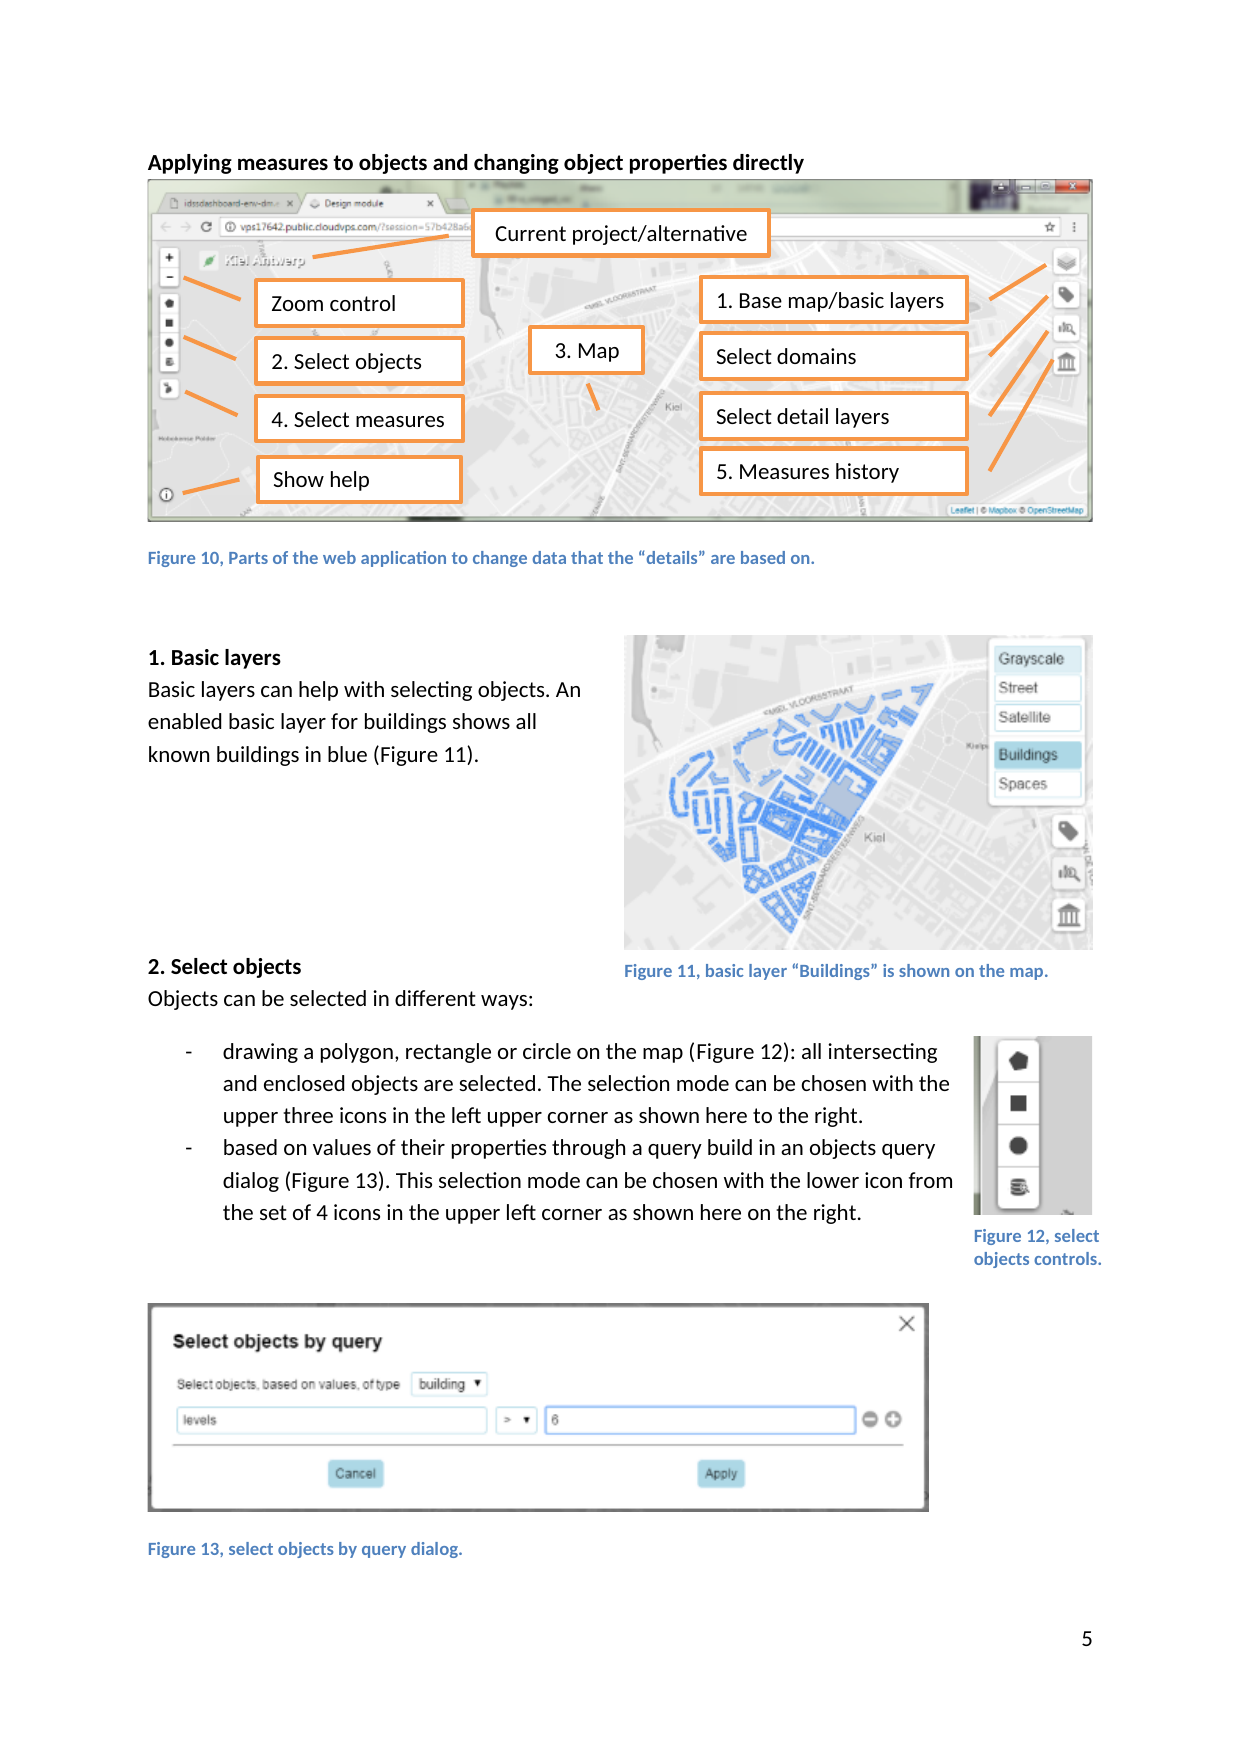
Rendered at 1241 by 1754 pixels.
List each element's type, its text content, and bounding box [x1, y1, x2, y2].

text Figure 13, select objects by query dialog. [148, 1537, 1093, 1560]
text Applying measures to objects and changing object properties directly [148, 148, 1093, 179]
text 1. Basic layers Basic layers can help with selecting objects. An enabled basic layer for buildings shows all known buildings in blue (Figure 11). [148, 643, 624, 768]
picture [147, 179, 1093, 522]
list based on values of their properties through a query build in an objects query dialog (Figure 13). This selection mode can be chosen with the lower icon from the set of 4 icons in the upper left corner as shown here on the right. [185, 1133, 1093, 1226]
picture [973, 1036, 1093, 1215]
text Figure 10, Parts of the web application to change data that the “details” are based on. [148, 546, 1093, 569]
list drawing a polygon, rectangle or circle on the map (Figure 12): all intersecting and enclosed objects are selected. The selection mode can be chosen with the upper three icons in the left upper corner as shown here to the right. [185, 1037, 973, 1129]
picture [624, 635, 1093, 950]
text 2. Select objects Objects can be selected in different ways: [148, 952, 1093, 1012]
picture [147, 1303, 929, 1512]
